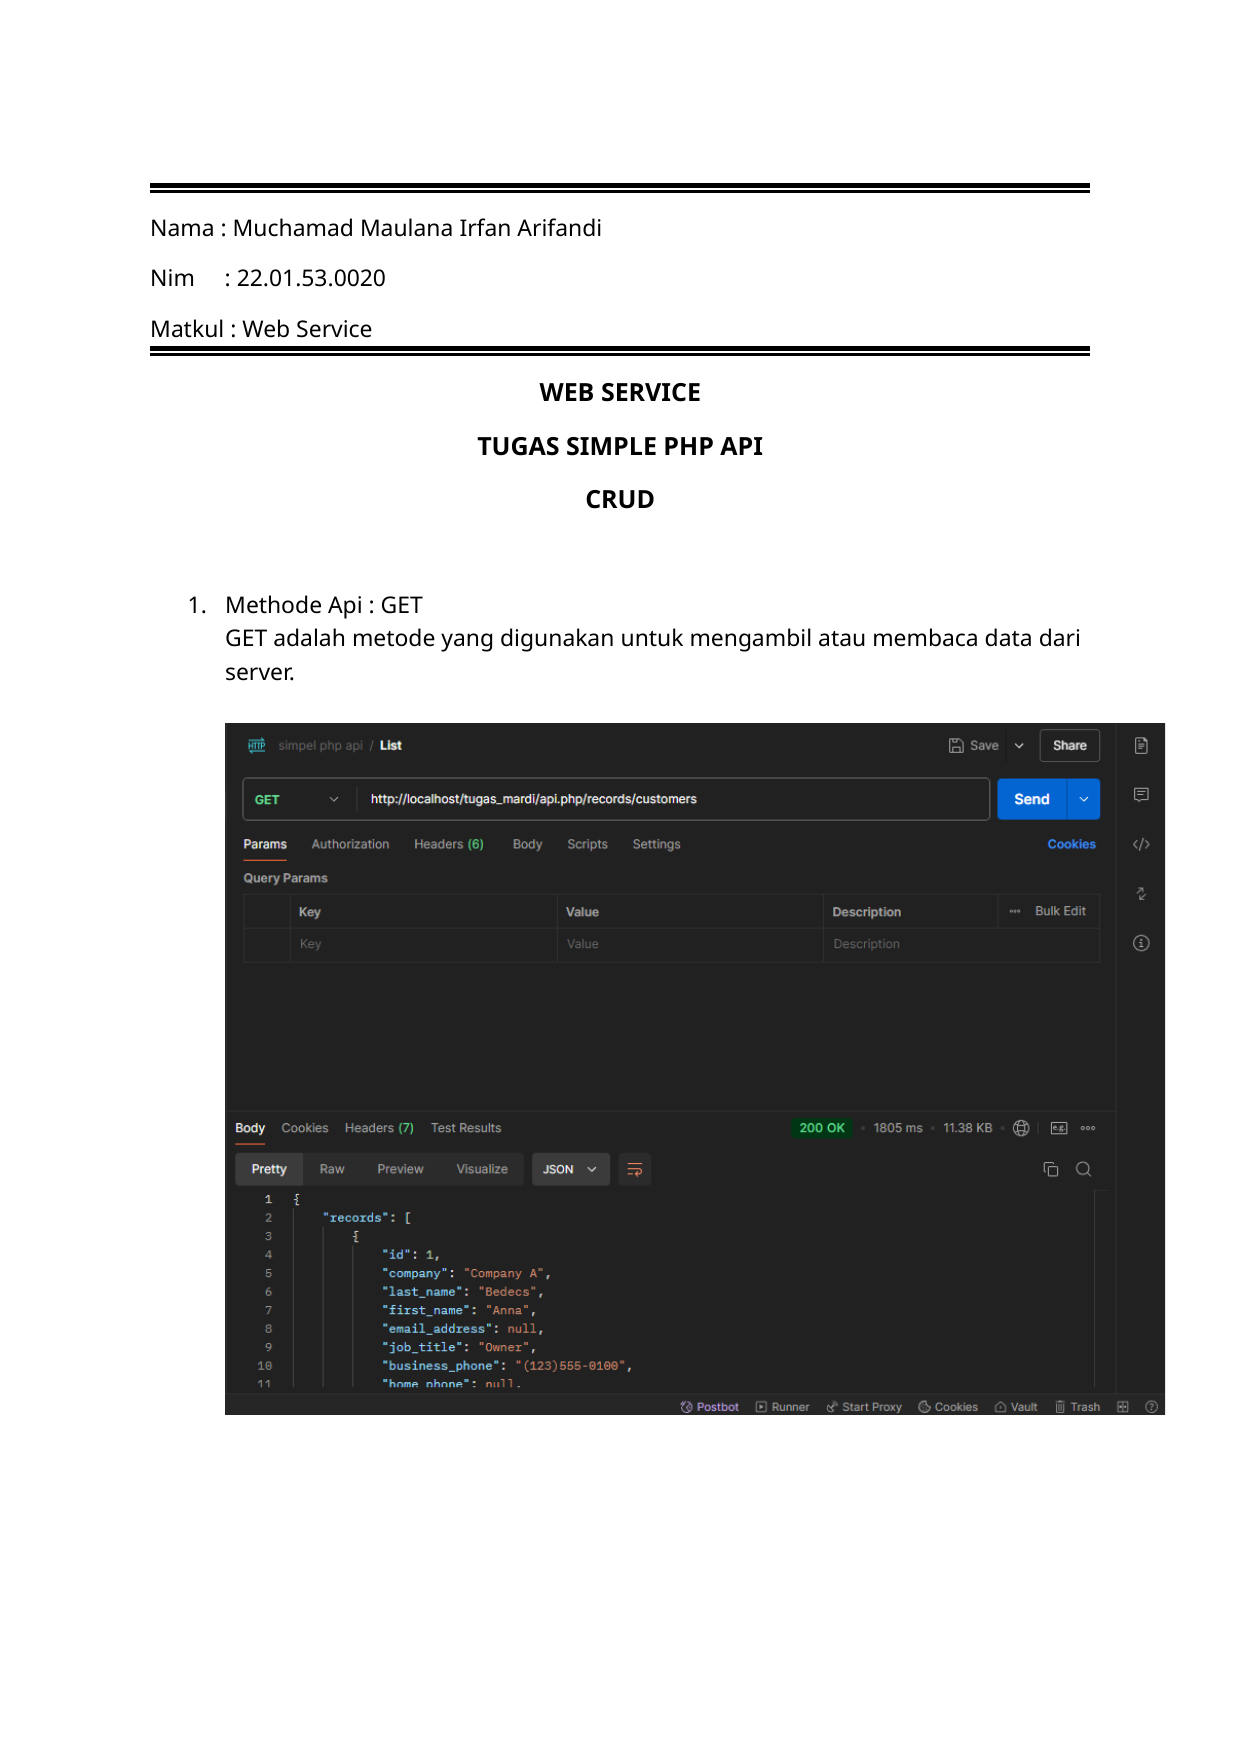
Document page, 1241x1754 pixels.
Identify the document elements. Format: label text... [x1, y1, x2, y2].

text WEB SERVICE [150, 375, 1090, 409]
list Methode Api : GET [187, 588, 1090, 620]
text Matkul : Web Service [150, 313, 1090, 346]
text Nim : 22.01.53.0020 [150, 262, 1090, 294]
text CRUD [150, 482, 1090, 516]
text TUGAS SIMPLE PHP API [150, 428, 1090, 462]
picture [225, 723, 1166, 1415]
list GET adalah metode yang digunakan untuk mengambil atau membaca data dari server. [225, 622, 1090, 687]
text Nama : Muchamad Maulana Irfan Arifandi [150, 212, 1090, 243]
